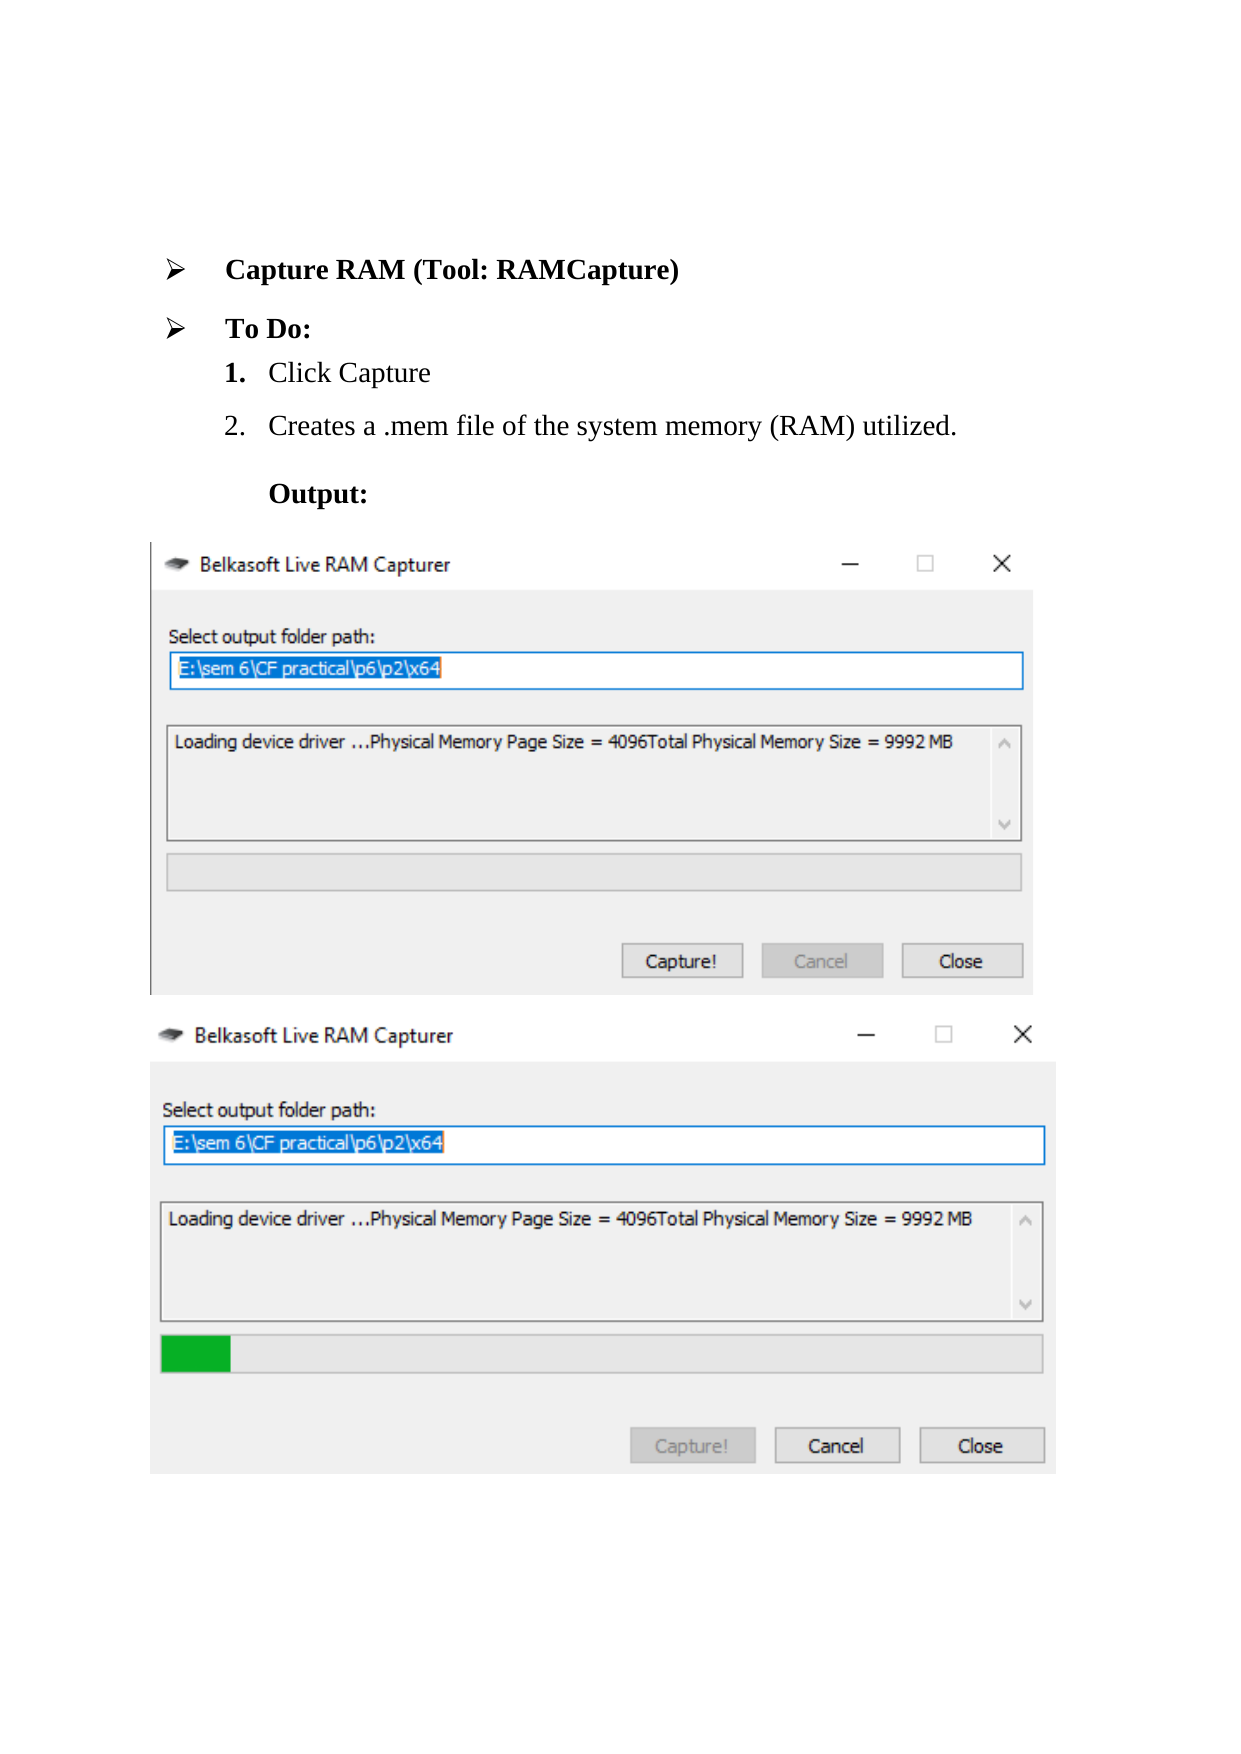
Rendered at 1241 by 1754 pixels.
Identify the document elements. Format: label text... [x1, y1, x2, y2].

list To Do: [165, 296, 1090, 356]
list Click Capture [224, 356, 1090, 389]
subtitle Output: [268, 477, 1090, 510]
list Capture RAM (Tool: RAMCapture) [165, 236, 1090, 296]
picture [150, 1019, 1056, 1474]
picture [150, 542, 1034, 995]
list Creates a .mem file of the system memory (RAM) utilized. [224, 408, 1090, 442]
